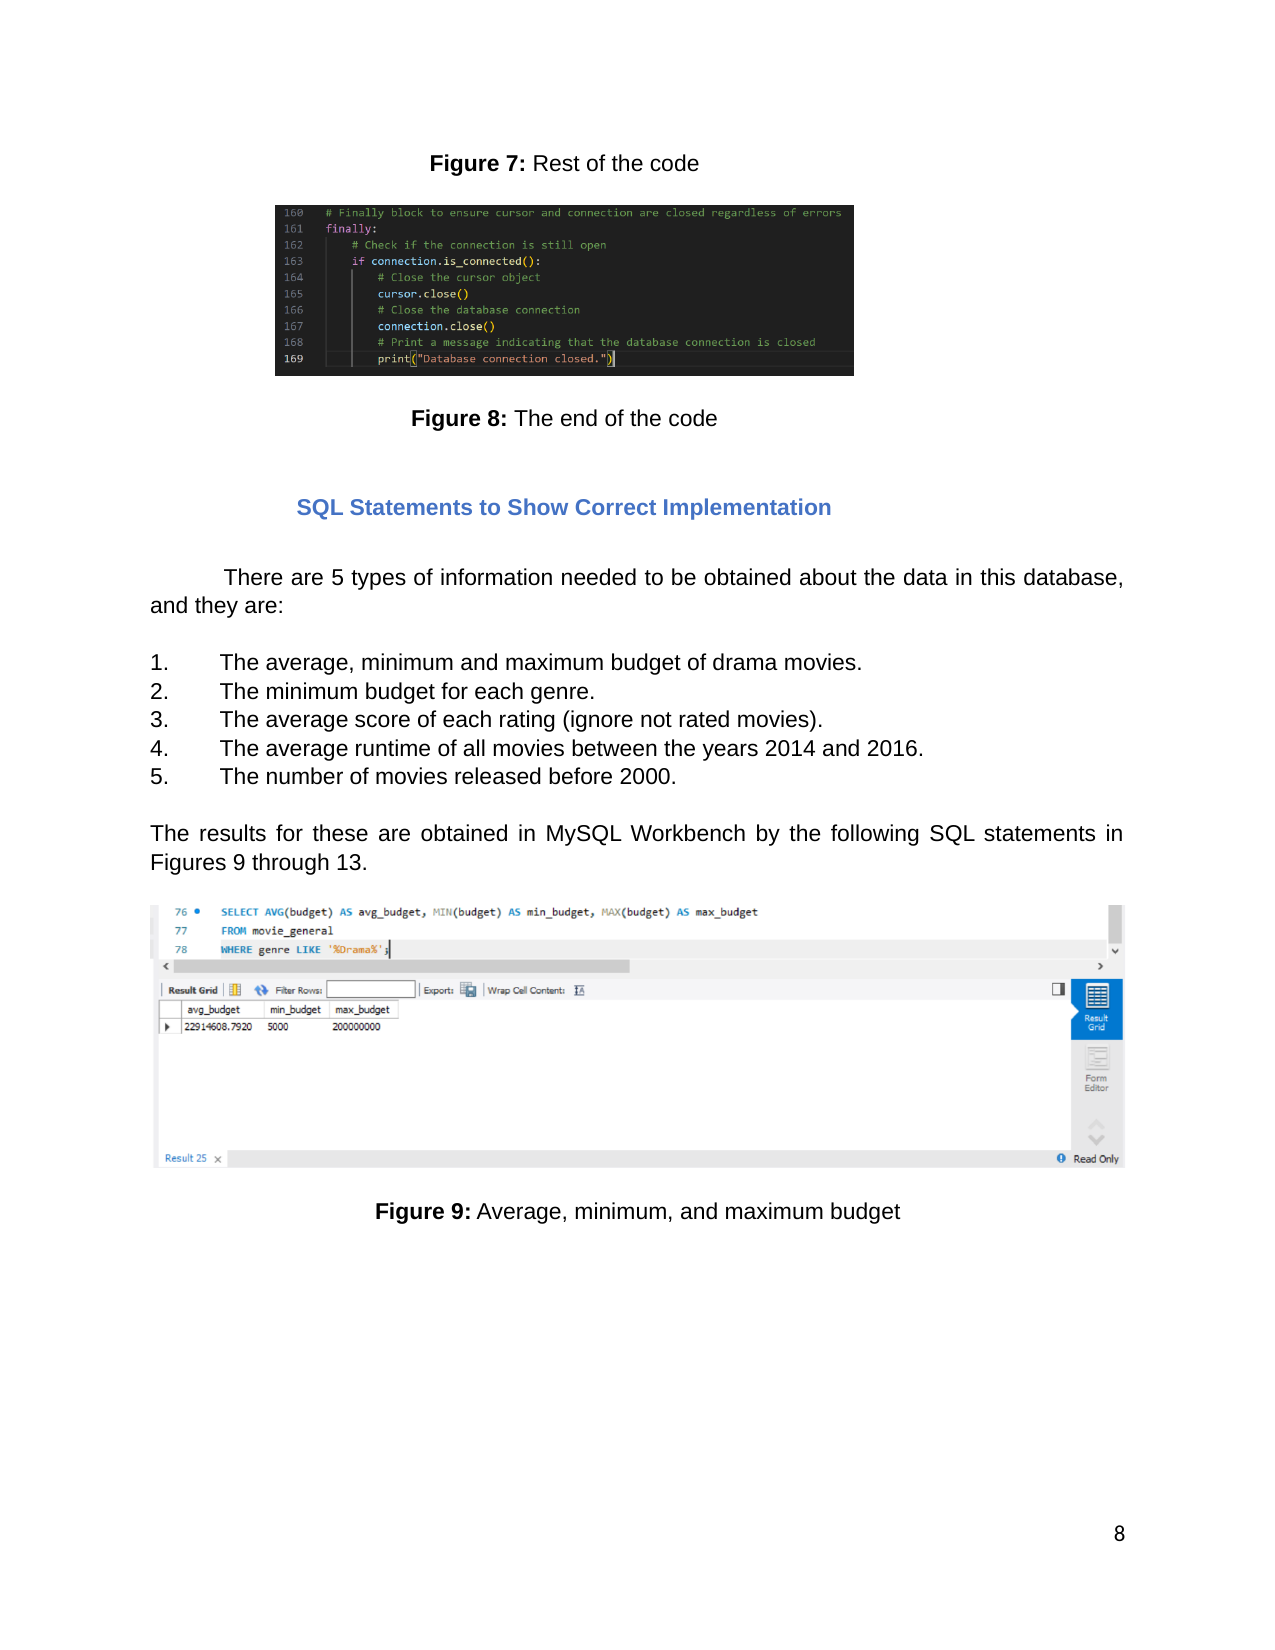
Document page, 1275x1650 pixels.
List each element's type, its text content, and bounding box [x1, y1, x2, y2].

text SQL Statements to Show Correct Implementation [150, 494, 979, 521]
text 3. The average score of each rating (ignore not rated movies). [150, 706, 1125, 733]
text Figure 9: Average, minimum, and maximum budget [150, 1198, 1125, 1224]
picture [275, 205, 854, 376]
text Figure 8: The end of the code [150, 405, 979, 432]
text The results for these are obtained in MySQL Workbench by the following SQL statements in Figures 9 through 13. [150, 820, 1125, 875]
text 1. The average, minimum and maximum budget of drama movies. [150, 649, 1125, 676]
text Figure 7: Rest of the code [150, 150, 979, 176]
text 4. The average runtime of all movies between the years 2014 and 2016. [150, 735, 1125, 761]
text 5. The number of movies released before 2000. [150, 763, 1125, 789]
text 2. The minimum budget for each genre. [150, 678, 1125, 704]
text There are 5 types of information needed to be obtained about the data in this database, and they are: [150, 564, 1125, 619]
picture [150, 905, 1125, 1168]
